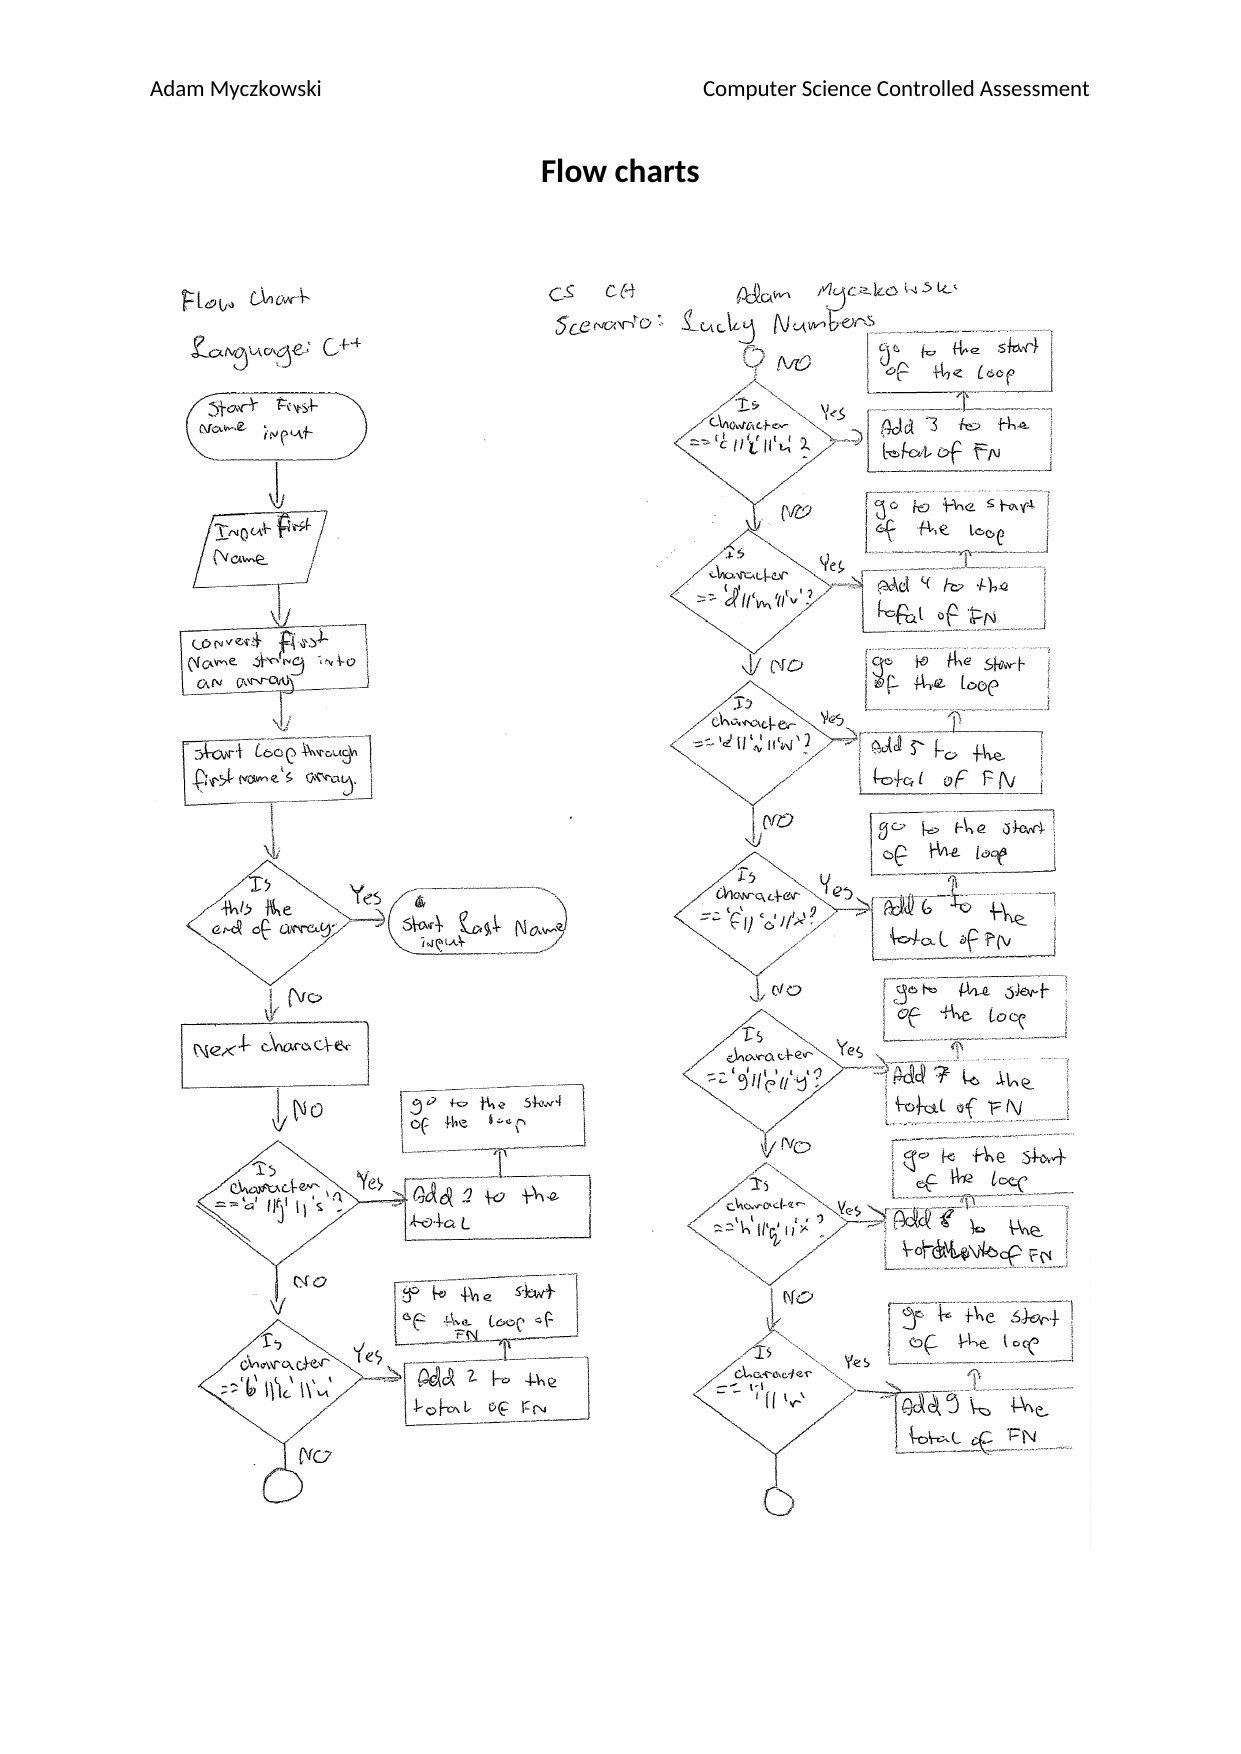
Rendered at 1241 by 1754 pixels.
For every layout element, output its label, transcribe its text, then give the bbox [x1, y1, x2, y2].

text Flow charts [150, 150, 1090, 191]
